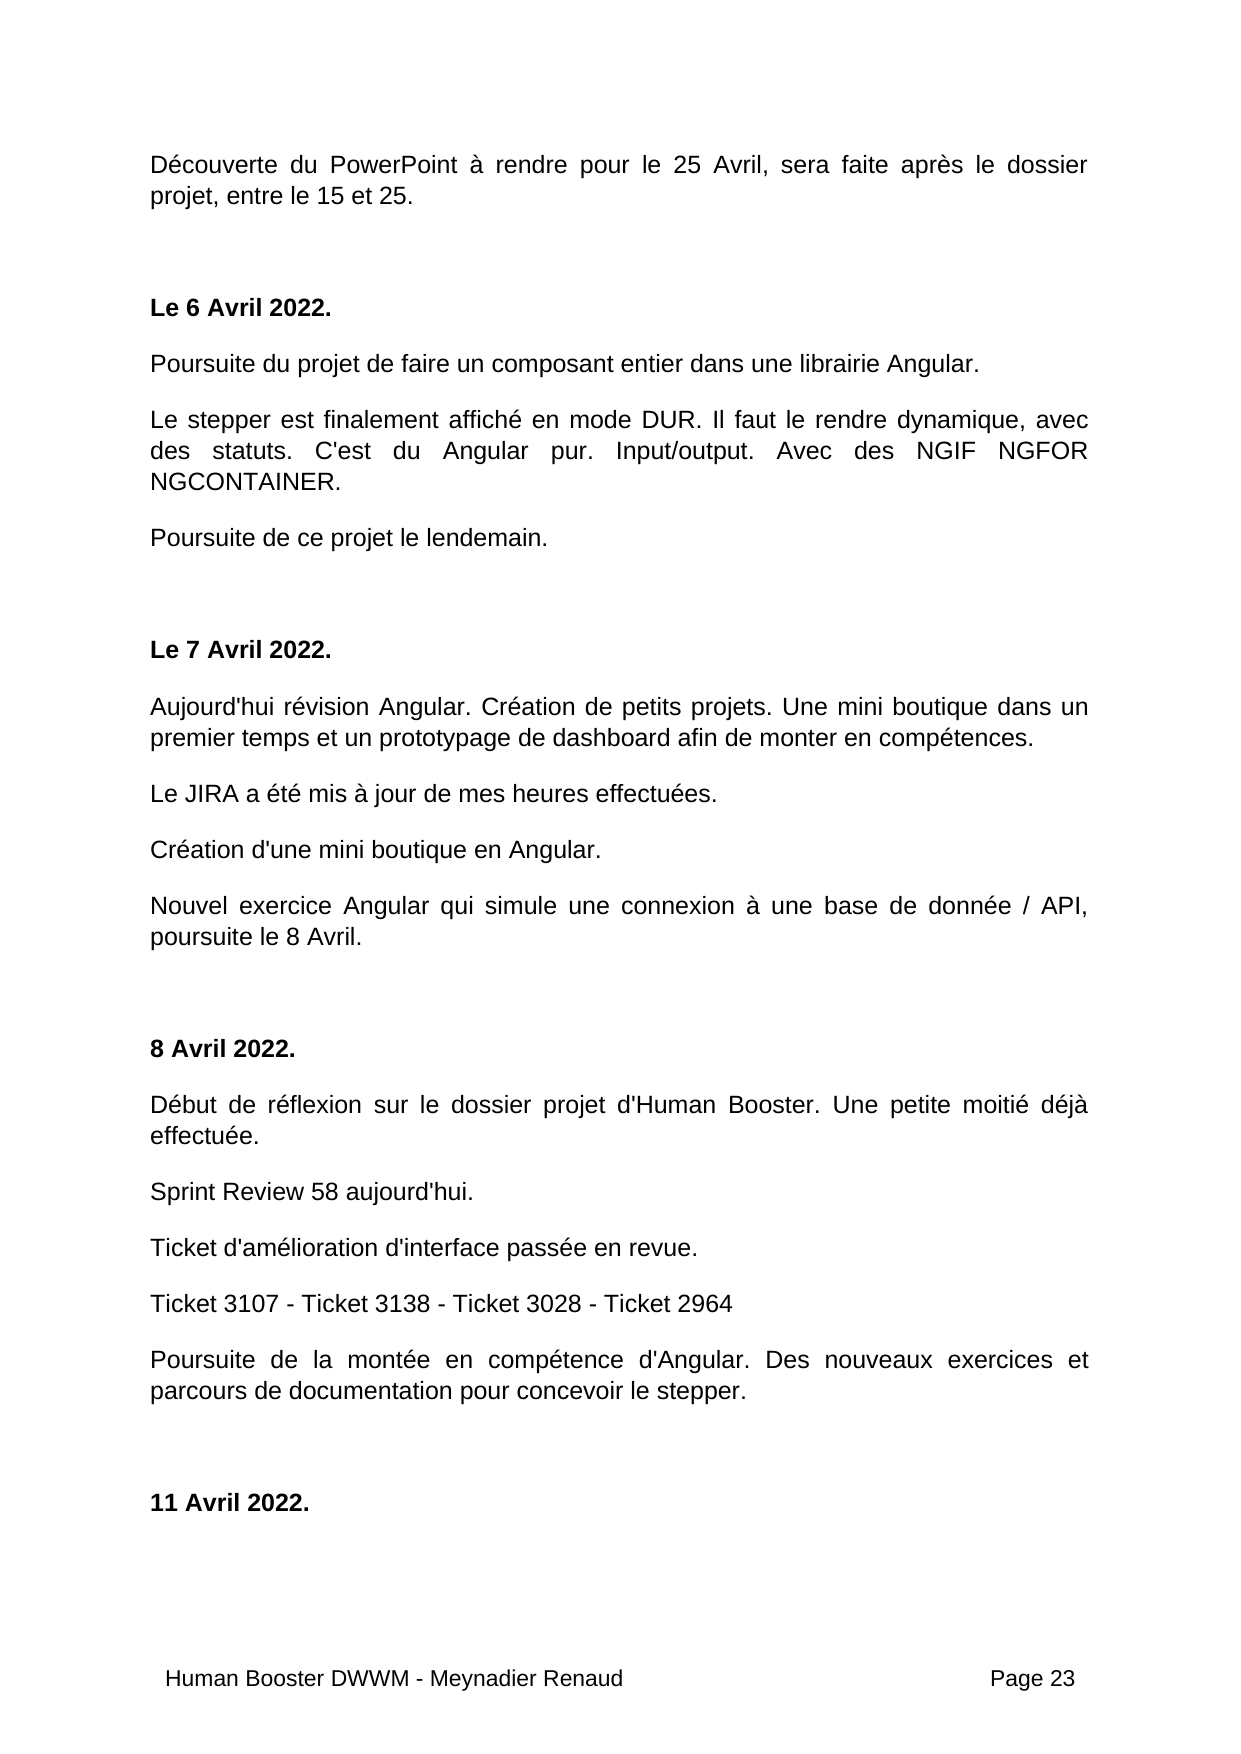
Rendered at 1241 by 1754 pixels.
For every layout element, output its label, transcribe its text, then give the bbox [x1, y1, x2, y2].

text Le stepper est finalement affiché en mode DUR. Il faut le rendre dynamique, avec des statuts. C'est du Angular pur. Input/output. Avec des NGIF NGFOR NGCONTAINER. [150, 405, 1090, 496]
text Le 7 Avril 2022. [150, 635, 1090, 664]
text Début de réflexion sur le dossier projet d'Human Booster. Une petite moitié déjà effectuée. [150, 1090, 1090, 1149]
text Aujourd'hui révision Angular. Création de petits projets. Une mini boutique dans un premier temps et un prototypage de dashboard afin de monter en compétences. [150, 691, 1090, 751]
text Le JIRA a été mis à jour de mes heures effectuées. [150, 778, 1090, 807]
text 11 Avril 2022. [150, 1488, 1090, 1517]
text 8 Avril 2022. [150, 1034, 1090, 1062]
text Nouvel exercice Angular qui simule une connexion à une base de donnée / API, poursuite le 8 Avril. [150, 891, 1090, 950]
text Le 6 Avril 2022. [150, 293, 1090, 322]
text Poursuite du projet de faire un composant entier dans une librairie Angular. [150, 349, 1090, 378]
text Sprint Review 58 aujourd'hui. [150, 1177, 1090, 1206]
text Création d'une mini boutique en Angular. [150, 834, 1090, 863]
text Découverte du PowerPoint à rendre pour le 25 Avril, sera faite après le dossier projet, entre le 15 et 25. [150, 150, 1090, 210]
text Ticket d'amélioration d'interface passée en revue. [150, 1233, 1090, 1262]
text Poursuite de ce projet le lendemain. [150, 523, 1090, 552]
text Poursuite de la montée en compétence d'Angular. Des nouveaux exercices et parcours de documentation pour concevoir le stepper. [150, 1345, 1090, 1405]
text Ticket 3107 - Ticket 3138 - Ticket 3028 - Ticket 2964 [150, 1289, 1090, 1318]
